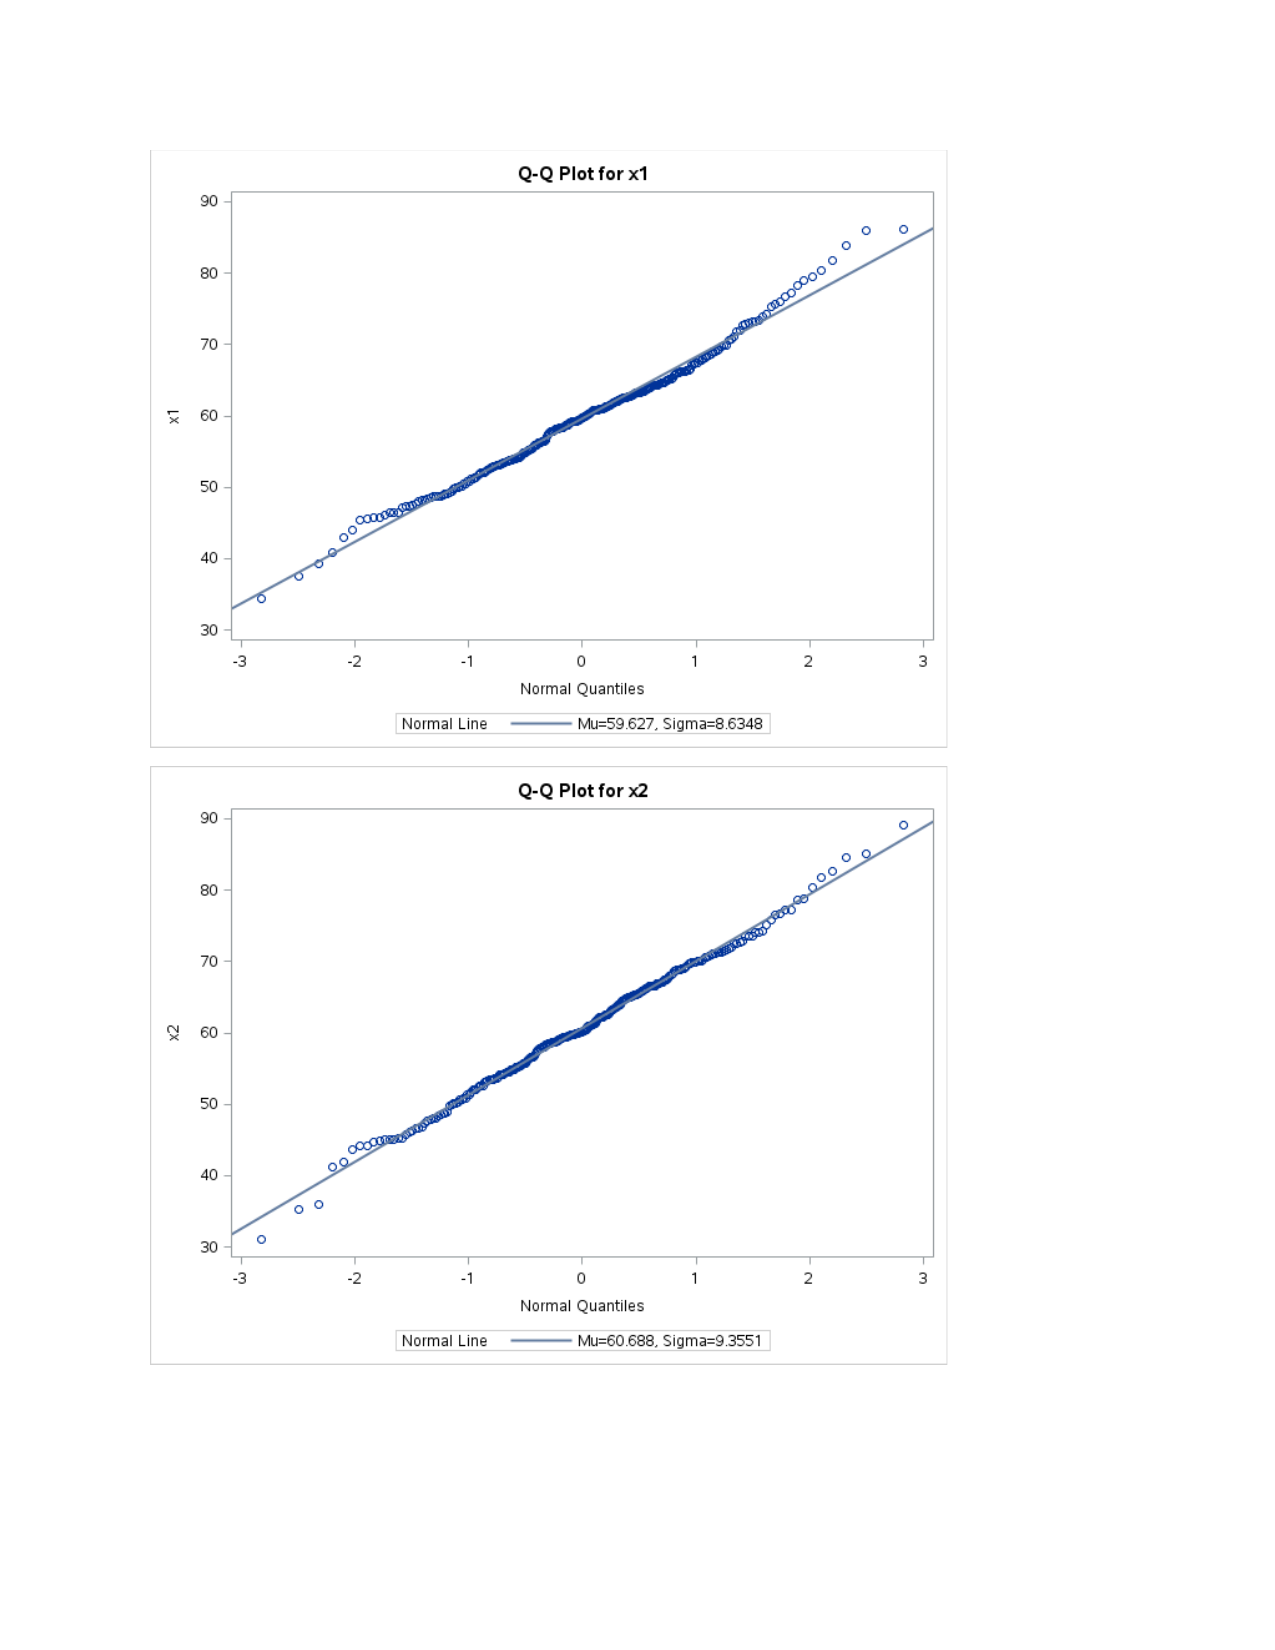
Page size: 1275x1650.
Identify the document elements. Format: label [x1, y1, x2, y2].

picture [150, 150, 948, 748]
picture [150, 766, 948, 1365]
